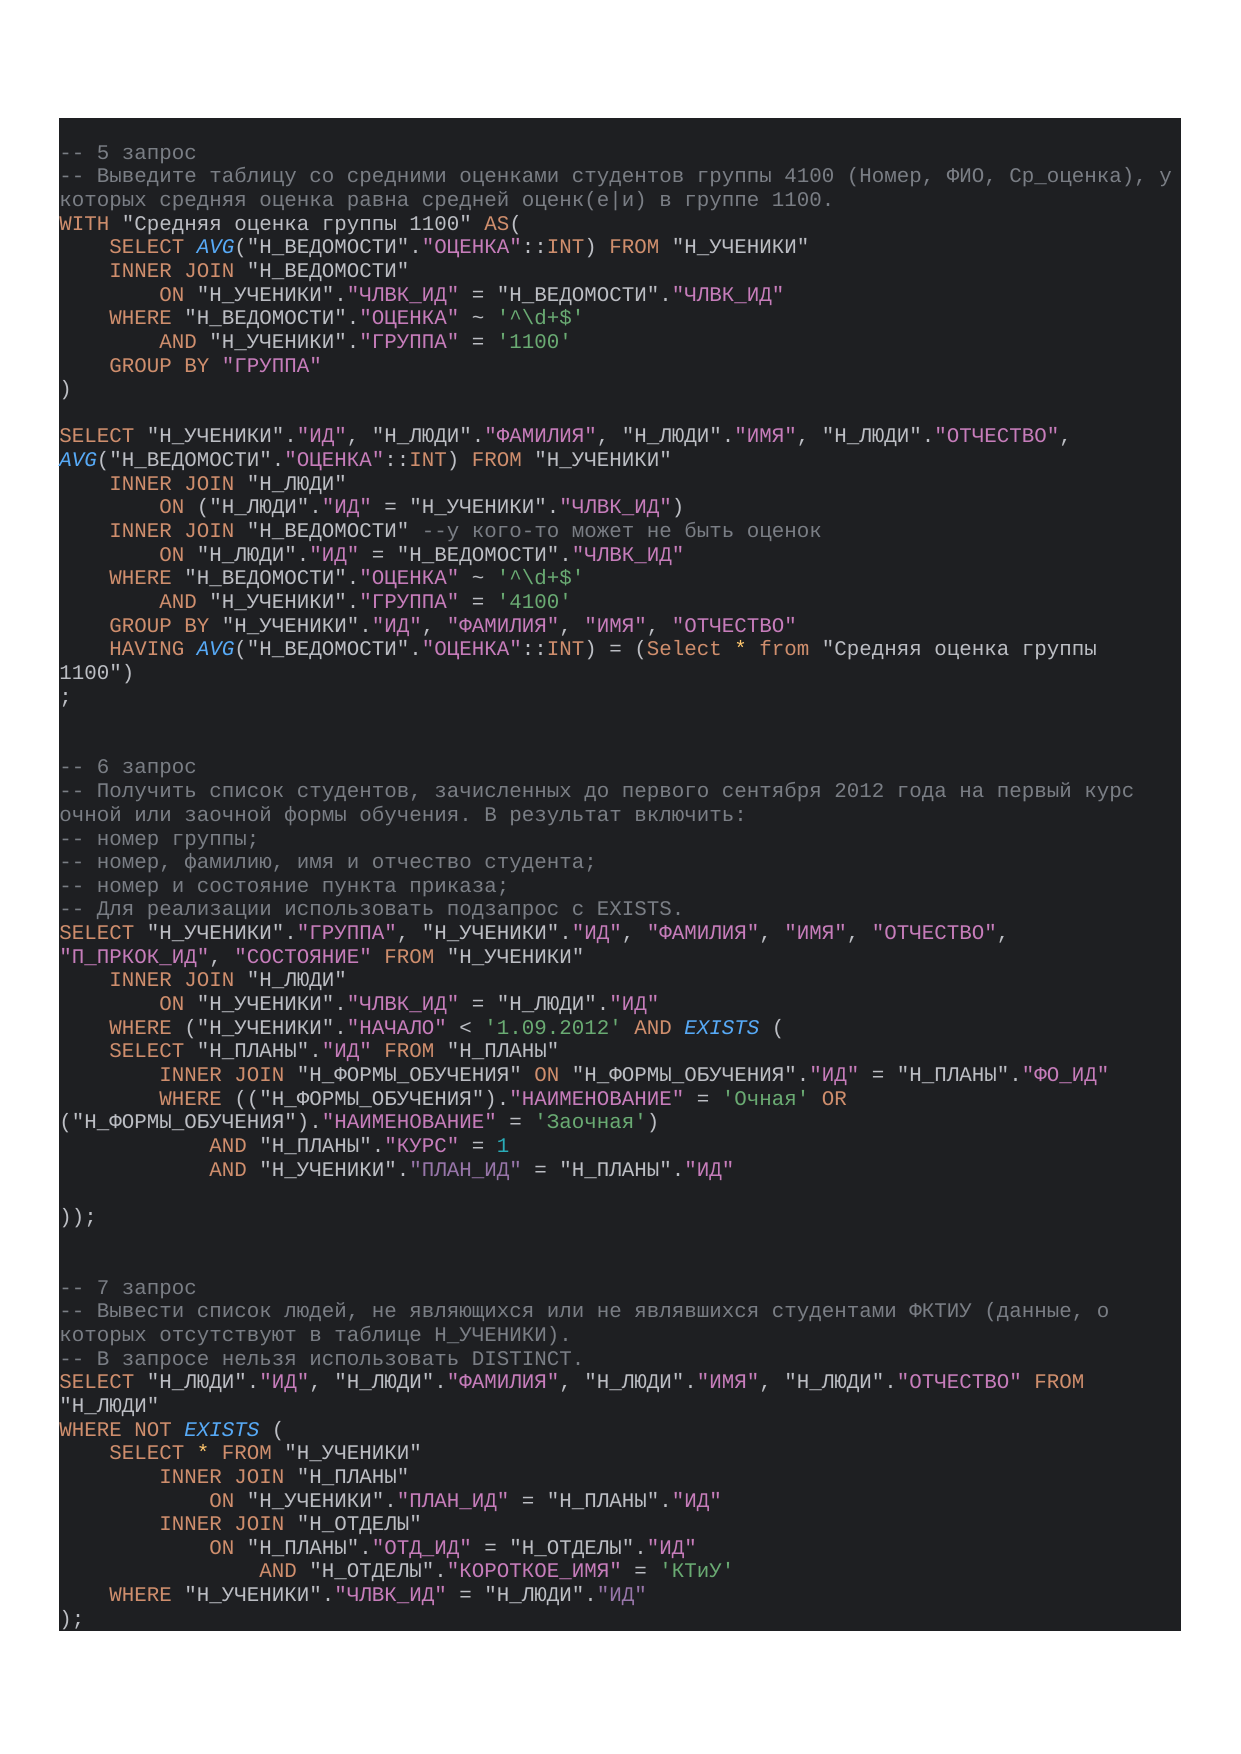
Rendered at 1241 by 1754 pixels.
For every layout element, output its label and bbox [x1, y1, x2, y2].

text [59, 118, 1181, 1631]
